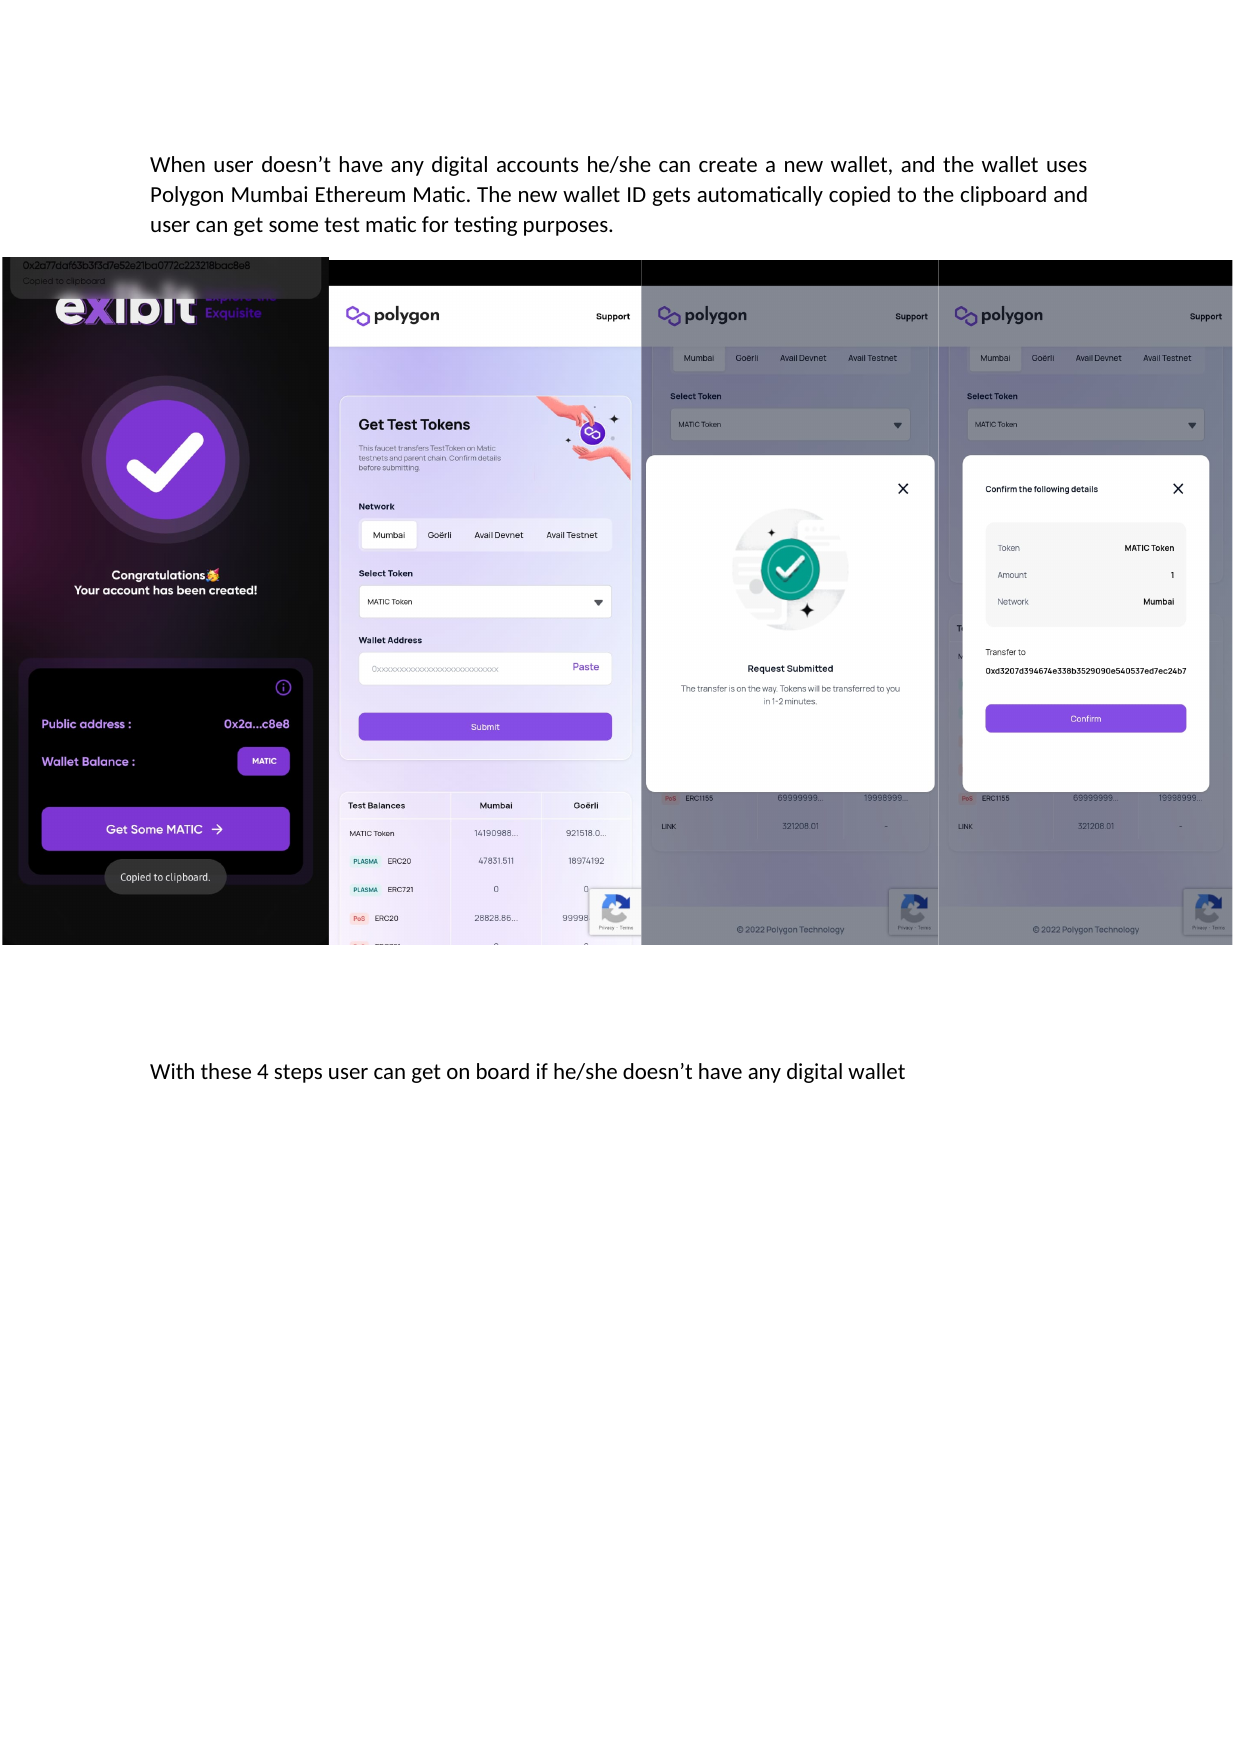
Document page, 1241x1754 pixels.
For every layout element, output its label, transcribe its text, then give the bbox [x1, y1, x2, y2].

picture [2, 257, 1233, 945]
text When user doesn’t have any digital accounts he/she can create a new wallet, and the wallet uses Polygon Mumbai Ethereum Matic. The new wallet ID gets automatically copied to the clipboard and user can get some test matic for testing purposes. [150, 150, 1090, 238]
text With these 4 steps user can get on board if he/she doesn’t have any digital wallet [150, 1057, 1090, 1085]
